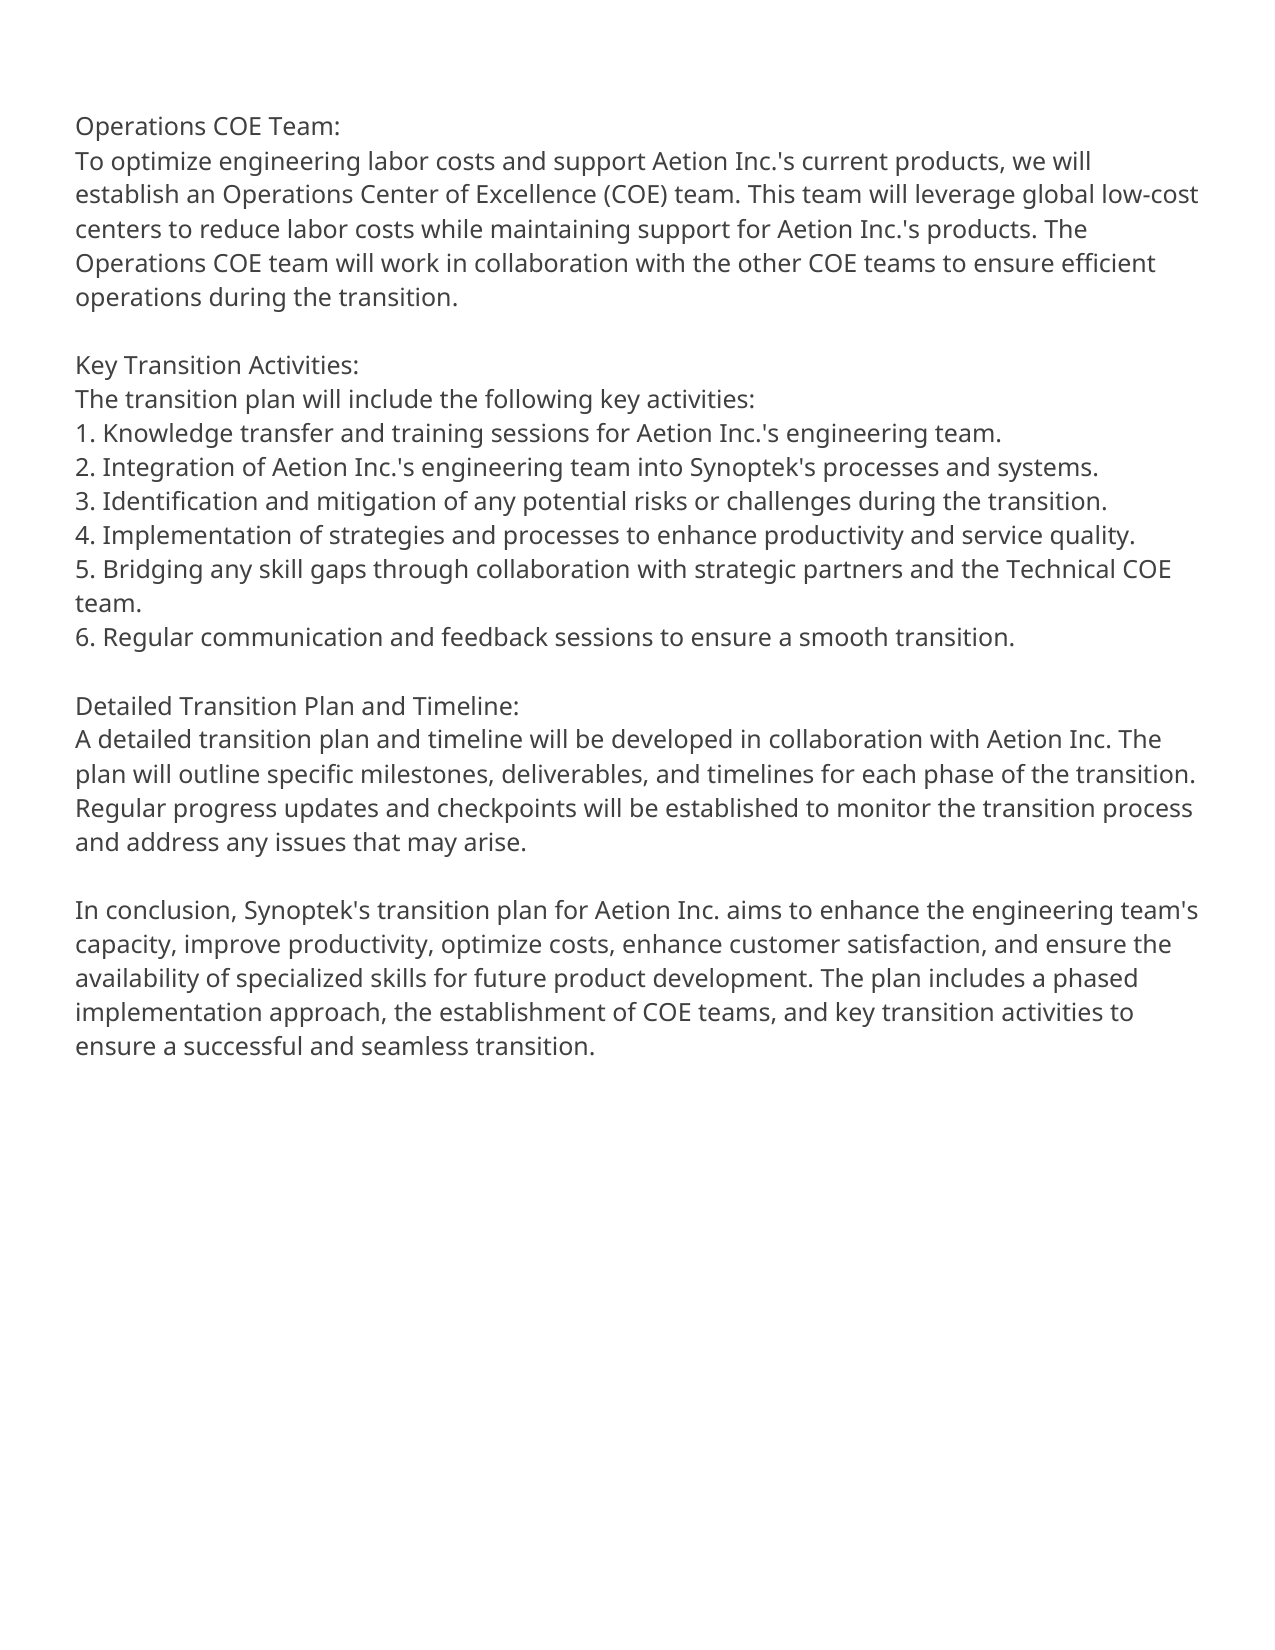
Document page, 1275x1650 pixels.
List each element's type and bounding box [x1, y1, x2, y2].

text [75, 75, 1200, 1063]
